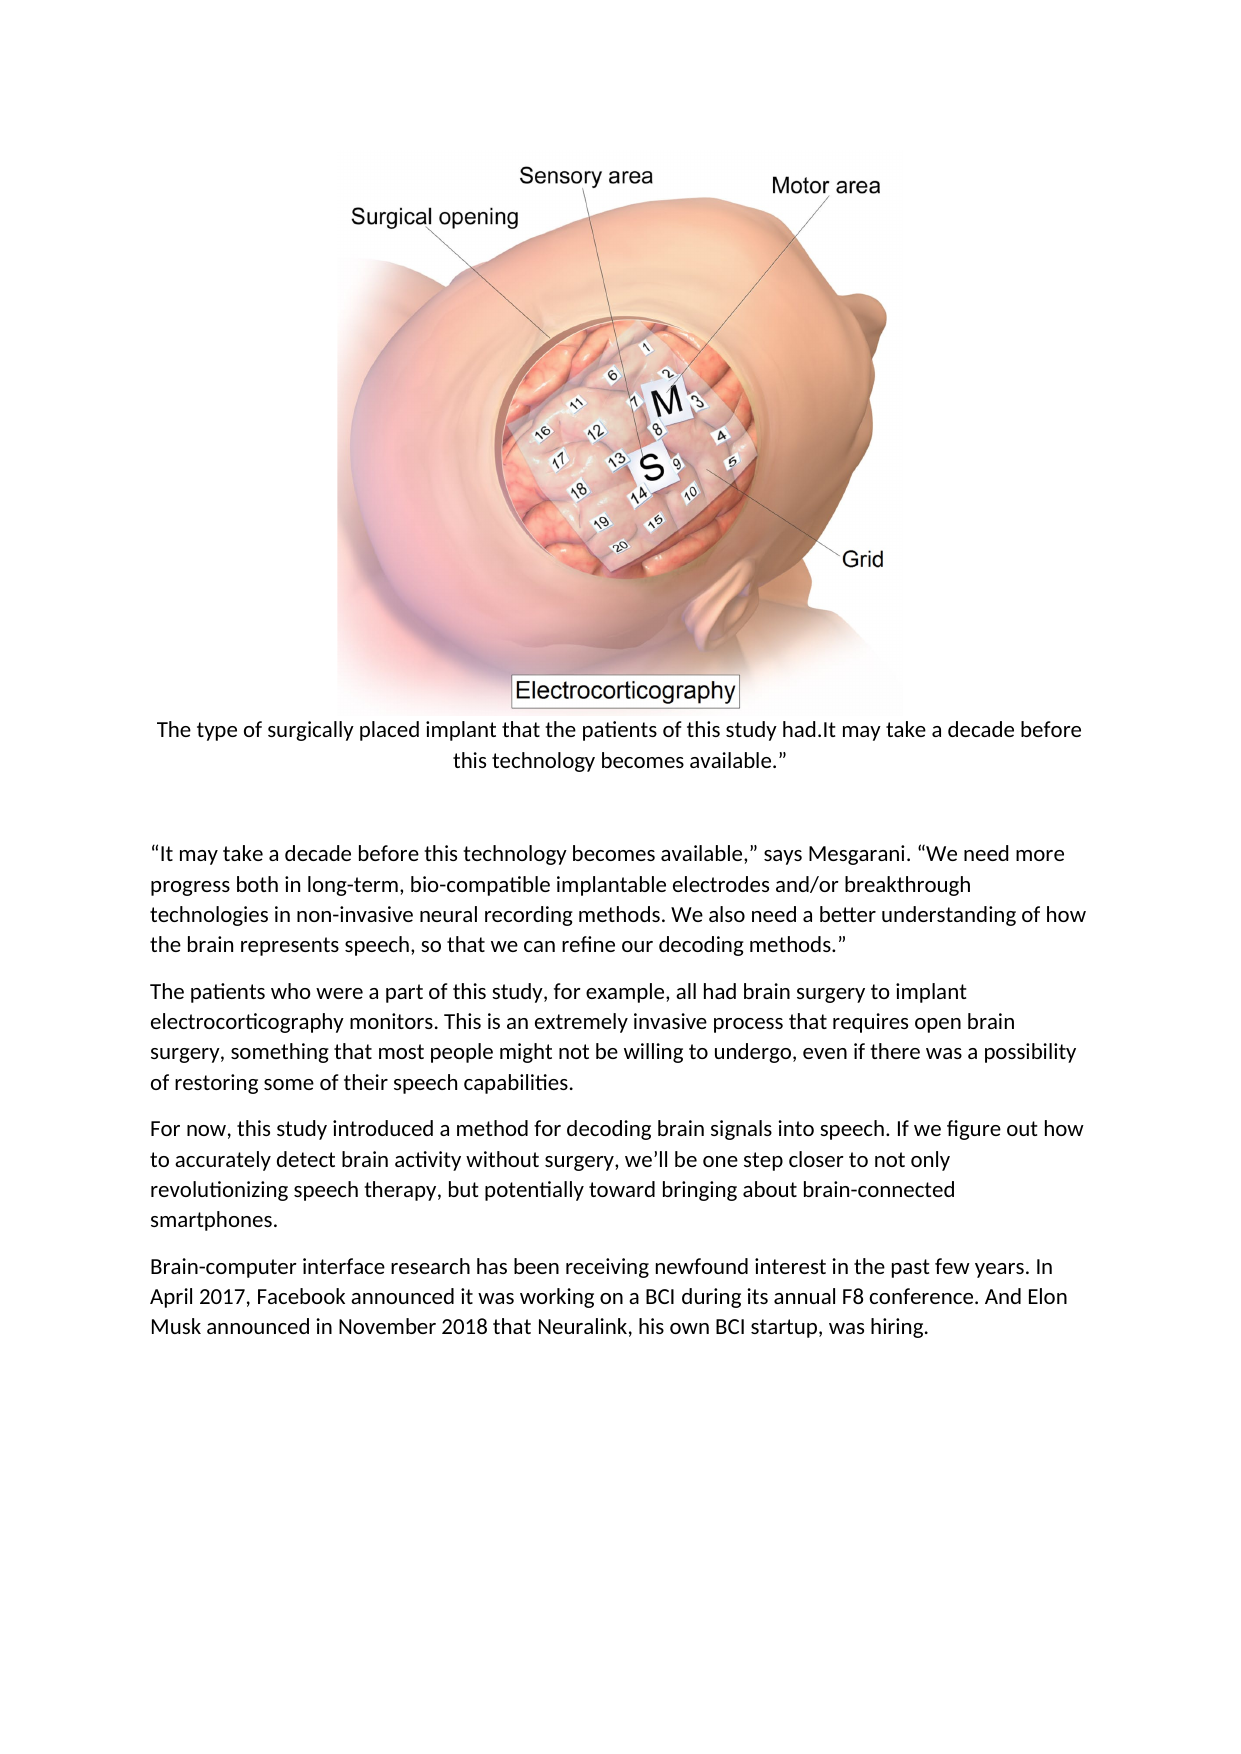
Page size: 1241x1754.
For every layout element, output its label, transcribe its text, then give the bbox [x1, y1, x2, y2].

picture [337, 150, 903, 716]
text Brain-computer interface research has been receiving newfound interest in the past few years. In April 2017, Facebook announced it was working on a BCI during its annual F8 conference. And Elon Musk announced in November 2018 that Neuralink, his own BCI startup, was hiring. [150, 1252, 1090, 1341]
text “It may take a decade before this technology becomes available,” says Mesgarani. “We need more progress both in long-term, bio-compatible implantable electrodes and/or breakthrough technologies in non-invasive neural recording methods. We also need a better understanding of how the brain represents speech, so that we can refine our decoding methods.” [150, 839, 1090, 958]
text For now, this study introduced a method for decoding brain signals into speech. If we figure out how to accurately detect brain activity without surgery, we’ll be one step closer to not only revolutionizing speech therapy, but potentially toward bringing about brain-connected smartphones. [150, 1114, 1090, 1233]
text The type of surgically placed implant that the patients of this study had.It may take a decade before this technology becomes available.” [150, 716, 1090, 774]
text The patients who were a part of this study, for example, all had brain surgery to implant electrocorticography monitors. This is an extremely invasive process that requires open brain surgery, something that most people might not be willing to undergo, even if there was a possibility of restoring some of their speech capabilities. [150, 977, 1090, 1096]
